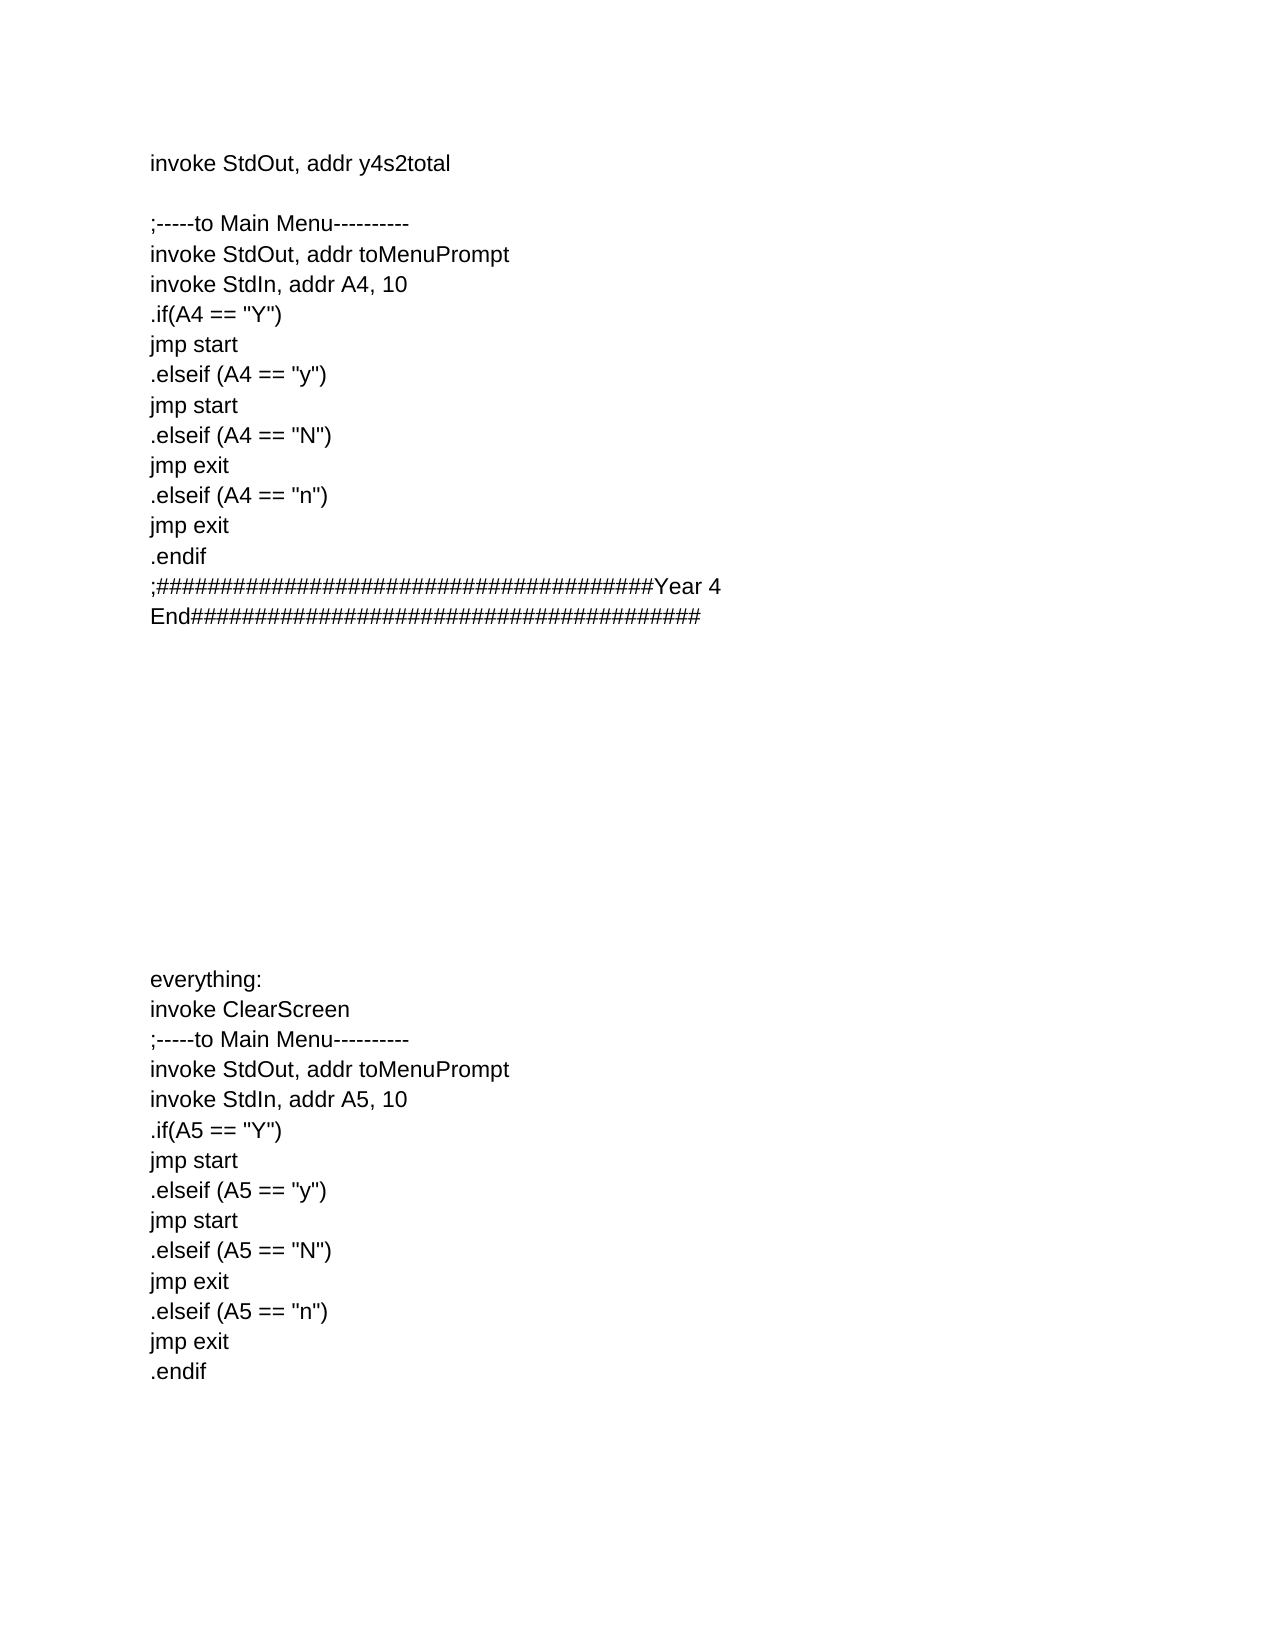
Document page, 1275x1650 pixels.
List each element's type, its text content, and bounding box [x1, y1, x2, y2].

text .if(A5 == "Y") [150, 1117, 1125, 1143]
text jmp exit [150, 1328, 1125, 1354]
text invoke StdOut, addr toMenuPrompt [150, 241, 1125, 267]
text .endif [150, 1358, 1125, 1385]
text ;-----to Main Menu---------- [150, 1026, 1125, 1052]
text .elseif (A5 == "N") [150, 1237, 1125, 1264]
text .elseif (A5 == "y") [150, 1177, 1125, 1203]
text jmp exit [150, 512, 1125, 539]
text jmp start [150, 392, 1125, 418]
text jmp exit [150, 1268, 1125, 1294]
text invoke StdOut, addr toMenuPrompt [150, 1056, 1125, 1083]
text ;#######################################Year 4 End######################################## [150, 573, 1125, 629]
text jmp exit [150, 452, 1125, 478]
text .elseif (A5 == "n") [150, 1298, 1125, 1324]
text invoke StdIn, addr A4, 10 [150, 271, 1125, 297]
text invoke StdOut, addr y4s2total [150, 150, 1125, 176]
text .elseif (A4 == "n") [150, 482, 1125, 509]
text .elseif (A4 == "N") [150, 422, 1125, 448]
text .elseif (A4 == "y") [150, 361, 1125, 388]
text jmp start [150, 1147, 1125, 1173]
text invoke StdIn, addr A5, 10 [150, 1086, 1125, 1113]
text jmp start [150, 331, 1125, 358]
text everything: [150, 966, 1125, 992]
text .if(A4 == "Y") [150, 301, 1125, 327]
text .endif [150, 543, 1125, 569]
text jmp start [150, 1207, 1125, 1234]
text ;-----to Main Menu---------- [150, 210, 1125, 237]
text invoke ClearScreen [150, 996, 1125, 1022]
